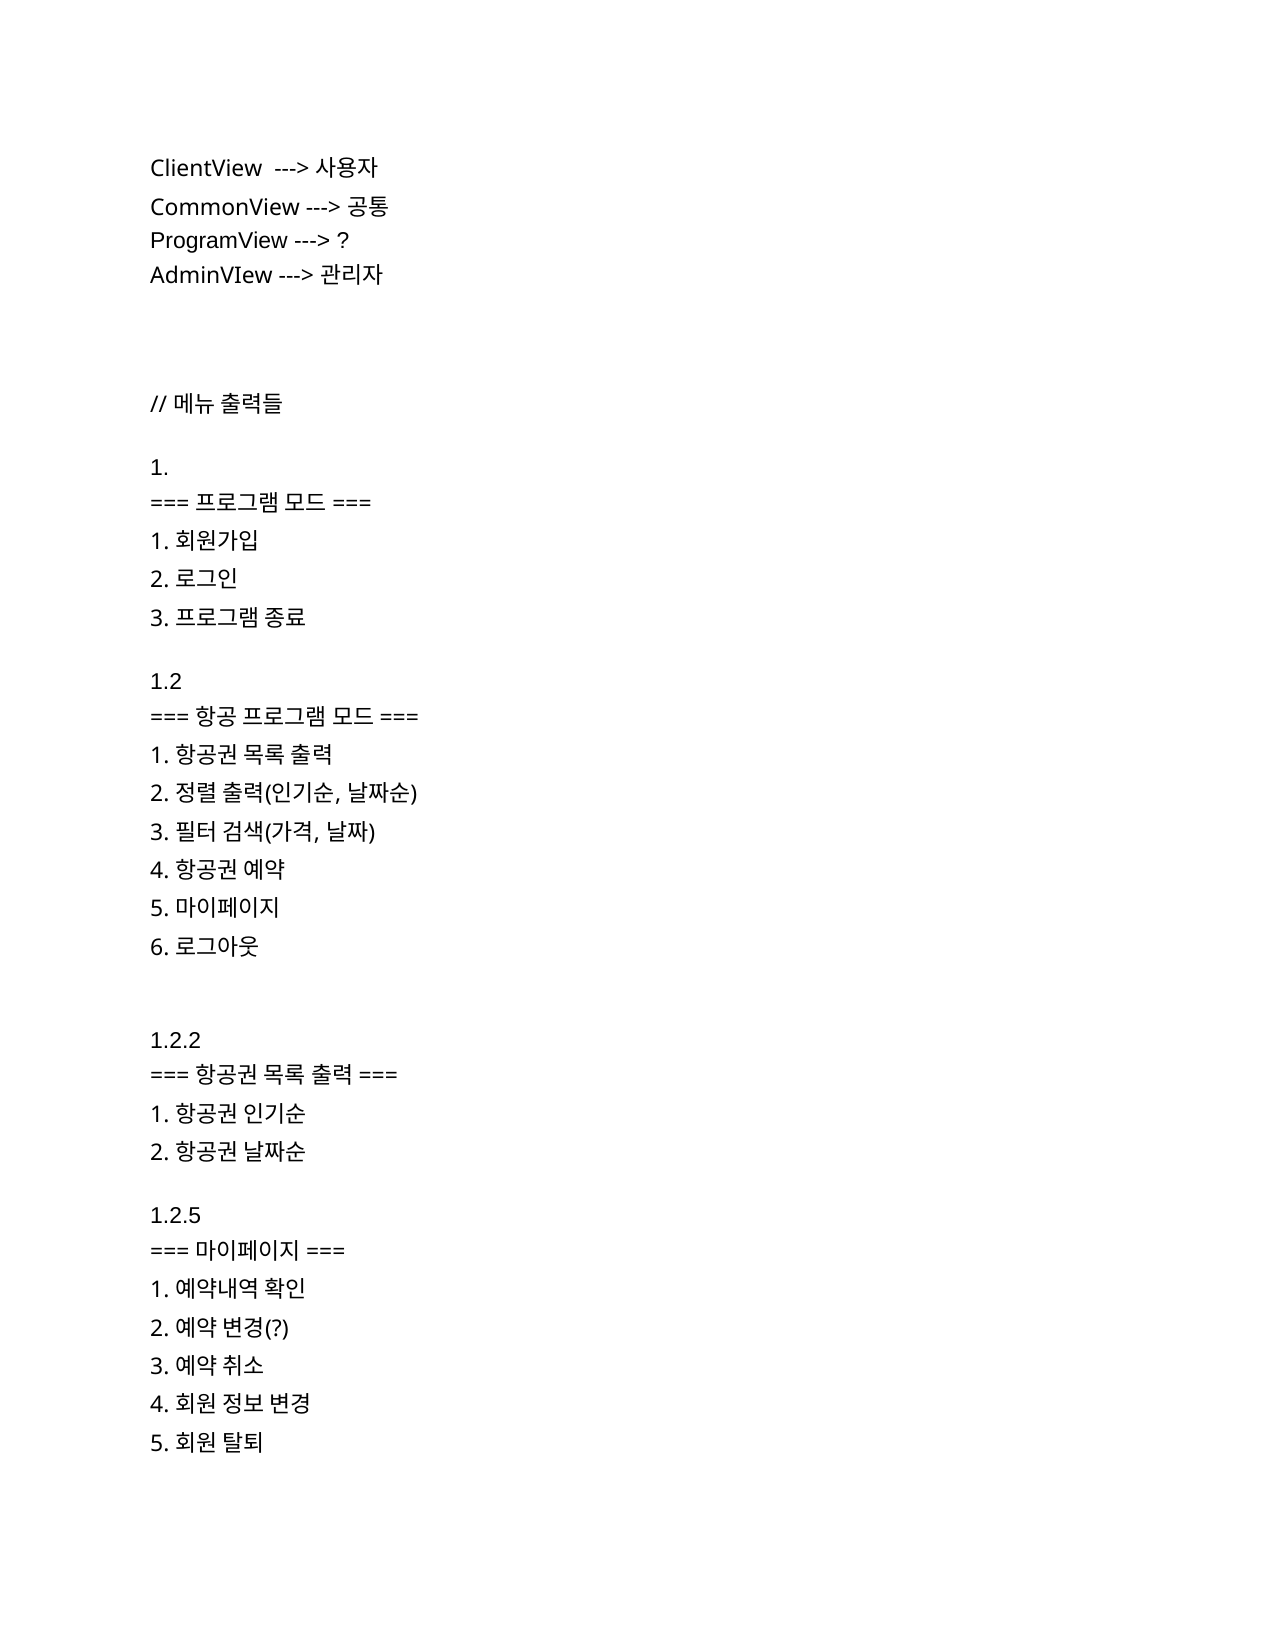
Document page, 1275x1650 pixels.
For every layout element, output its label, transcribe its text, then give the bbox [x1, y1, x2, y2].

text === 마이페이지 === [150, 1233, 1125, 1266]
text 3. 프로그램 종료 [150, 599, 1125, 633]
text === 항공권 목록 출력 === [150, 1057, 1125, 1091]
text 1. 항공권 목록 출력 [150, 737, 1125, 770]
text 4. 회원 정보 변경 [150, 1386, 1125, 1419]
text 2. 예약 변경(?) [150, 1309, 1125, 1343]
text 2. 로그인 [150, 561, 1125, 594]
text 1. 항공권 인기순 [150, 1096, 1125, 1129]
text ClientView ---> 사용자 [150, 150, 1125, 183]
text 3. 필터 검색(가격, 날짜) [150, 813, 1125, 847]
text CommonView ---> 공통 [150, 188, 1125, 222]
text 3. 예약 취소 [150, 1348, 1125, 1381]
text 6. 로그아웃 [150, 928, 1125, 962]
text 4. 항공권 예약 [150, 852, 1125, 885]
text // 메뉴 출력들 [150, 386, 1125, 419]
text 2. 항공권 날짜순 [150, 1134, 1125, 1167]
text 5. 회원 탈퇴 [150, 1424, 1125, 1458]
text 1. 회원가입 [150, 523, 1125, 556]
text 1.2 [150, 668, 1125, 694]
text 1.2.2 [150, 1027, 1125, 1053]
text 1. 예약내역 확인 [150, 1271, 1125, 1304]
text ProgramView ---> ? [150, 227, 1125, 253]
text 2. 정렬 출력(인기순, 날짜순) [150, 775, 1125, 808]
text === 프로그램 모드 === [150, 484, 1125, 518]
text 5. 마이페이지 [150, 890, 1125, 923]
text AdminVIew ---> 관리자 [150, 257, 1125, 290]
text 1. [150, 454, 1125, 481]
text === 항공 프로그램 모드 === [150, 698, 1125, 732]
text 1.2.5 [150, 1202, 1125, 1229]
